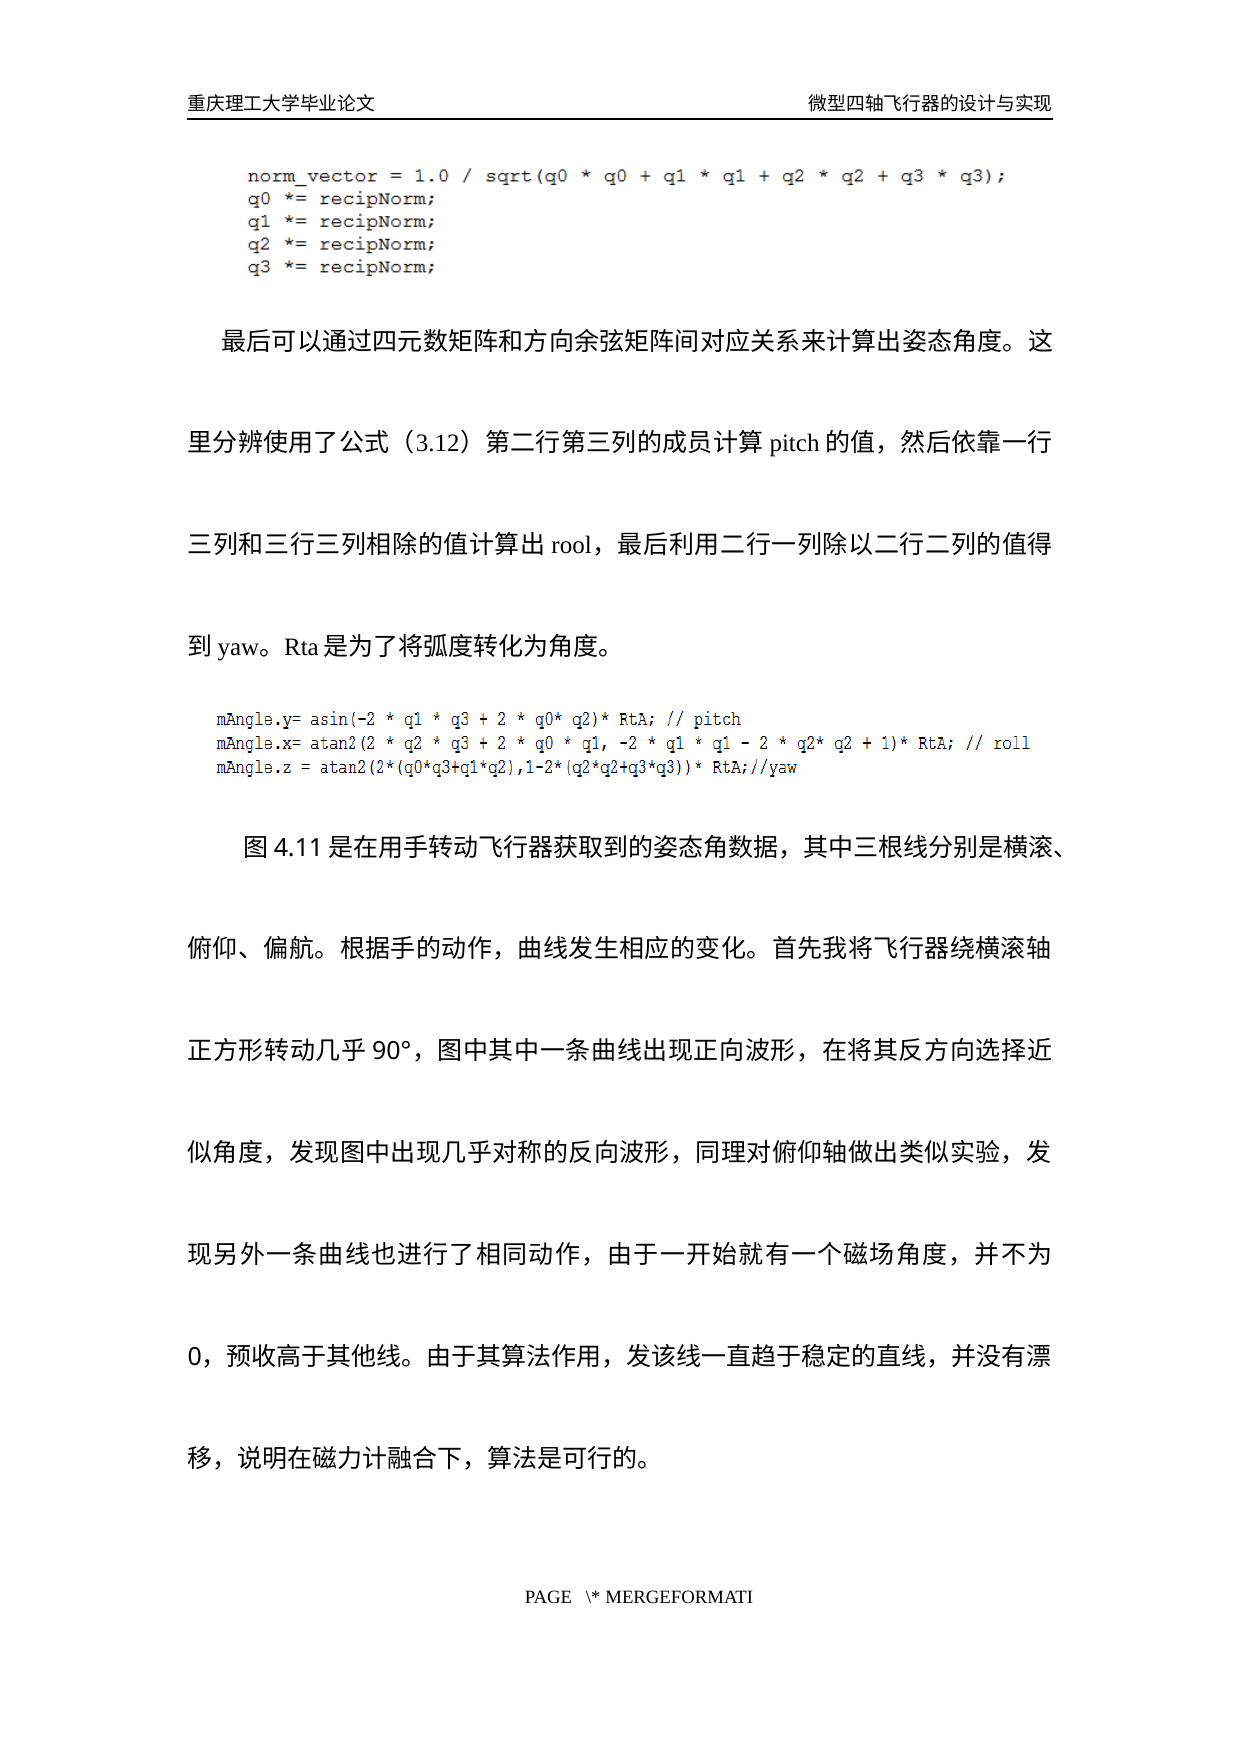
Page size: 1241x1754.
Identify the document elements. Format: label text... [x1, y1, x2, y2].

text 最后可以通过四元数矩阵和方向余弦矩阵间对应关系来计算出姿态角度。这里分辨使用了公式（3.12）第二行第三列的成员计算pitch的值，然后依靠一行三列和三行三列相除的值计算出rool，最后利用二行一列除以二行二列的值得到yaw。Rta是为了将弧度转化为角度。 [187, 305, 1053, 679]
text 图4.11是在用手转动飞行器获取到的姿态角数据，其中三根线分别是横滚、俯仰、偏航。根据手的动作，曲线发生相应的变化。首先我将飞行器绕横滚轴正方形转动几乎90°，图中其中一条曲线出现正向波形，在将其反方向选择近似角度，发现图中出现几乎对称的反向波形，同理对俯仰轴做出类似实验，发现另外一条曲线也进行了相同动作，由于一开始就有一个磁场角度，并不为0，预收高于其他线。由于其算法作用，发该线一直趋于稳定的直线，并没有漂移，说明在磁力计融合下，算法是可行的。 [187, 811, 1053, 1490]
picture [208, 700, 1044, 796]
picture [237, 155, 1029, 288]
